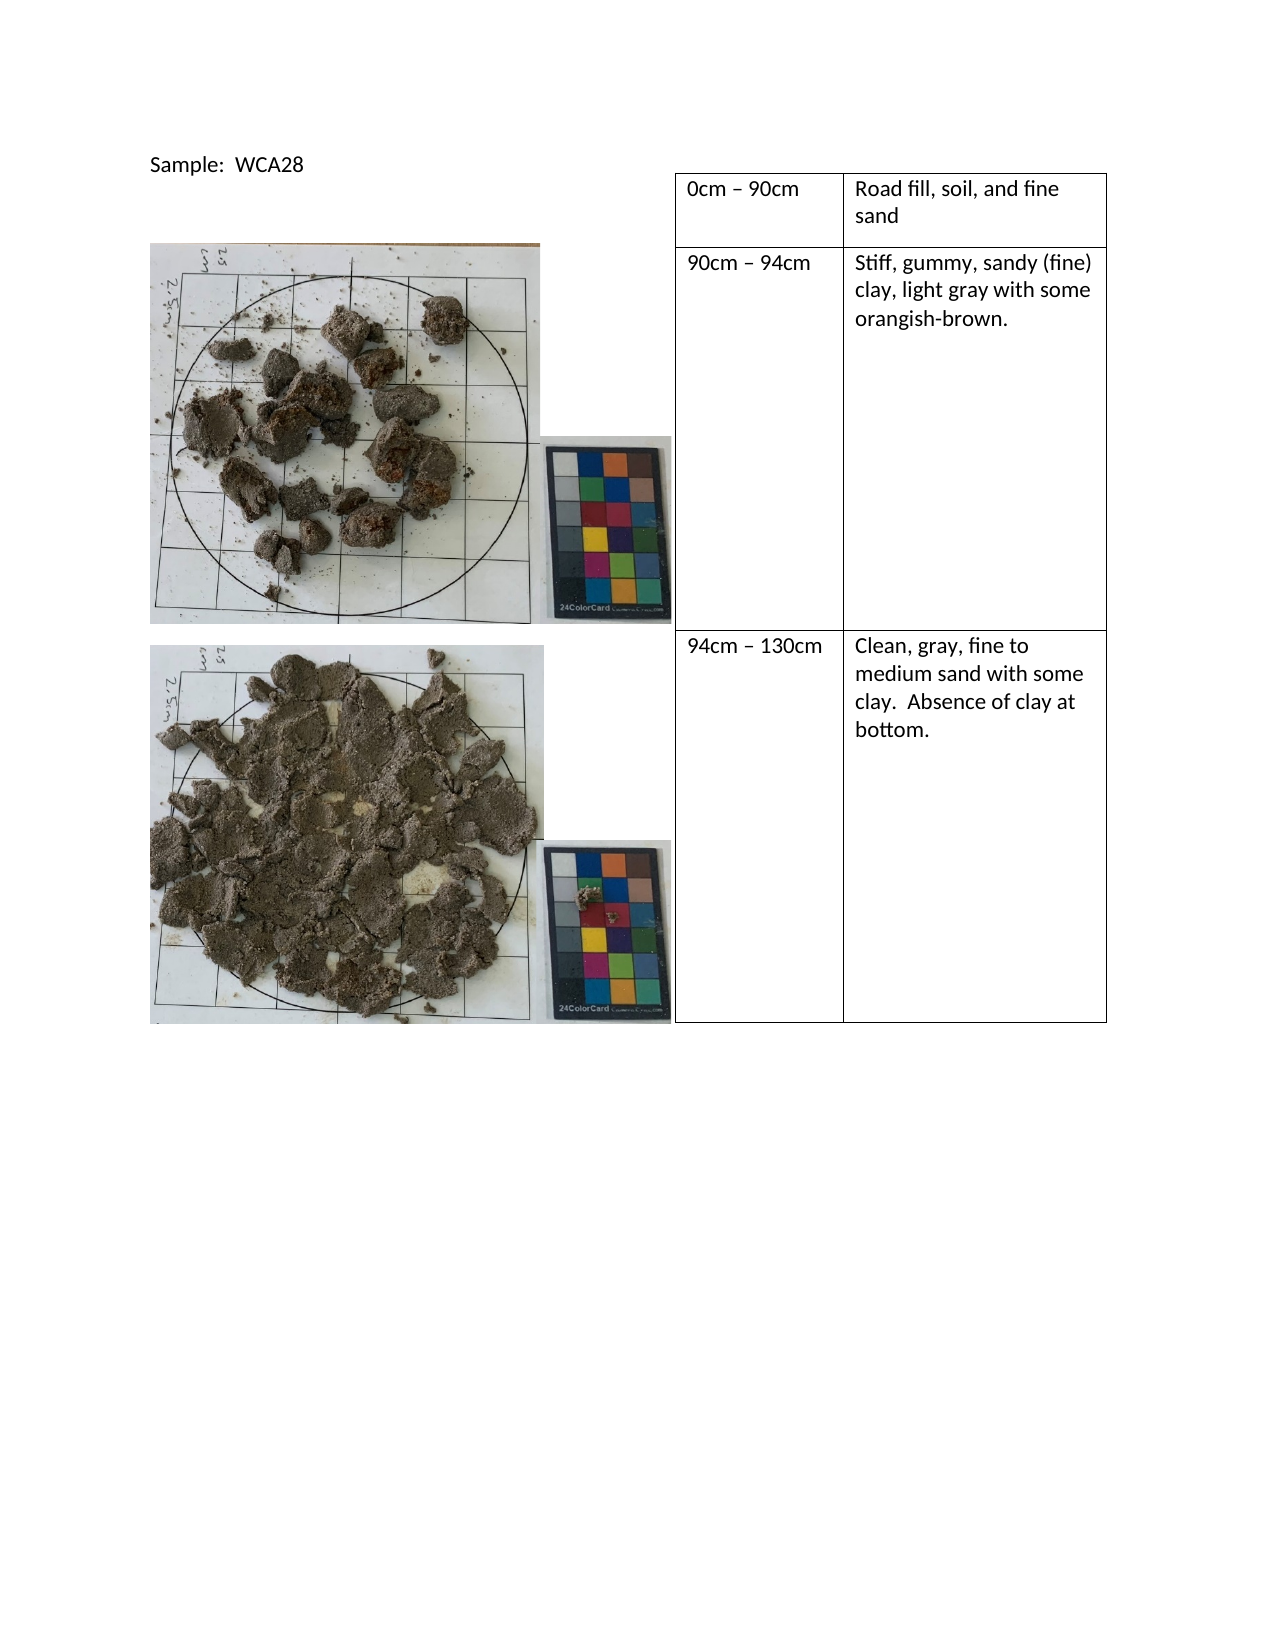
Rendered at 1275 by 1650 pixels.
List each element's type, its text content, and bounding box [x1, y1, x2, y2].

table_cell Clean, gray, fine to medium sand with some clay. Absence of clay at bottom. [844, 631, 1106, 1022]
text Sample: WCA28 [150, 150, 1125, 178]
picture [150, 645, 672, 1024]
table_cell Stiff, gummy, sandy (fine) clay, light gray with some orangish-brown. [844, 248, 1106, 630]
picture [150, 243, 672, 624]
table_header Road fill, soil, and fine sand [844, 174, 1106, 247]
table_cell 90cm – 94cm [676, 248, 843, 630]
table_cell 94cm – 130cm [676, 631, 843, 1022]
table_header 0cm – 90cm [676, 174, 843, 247]
